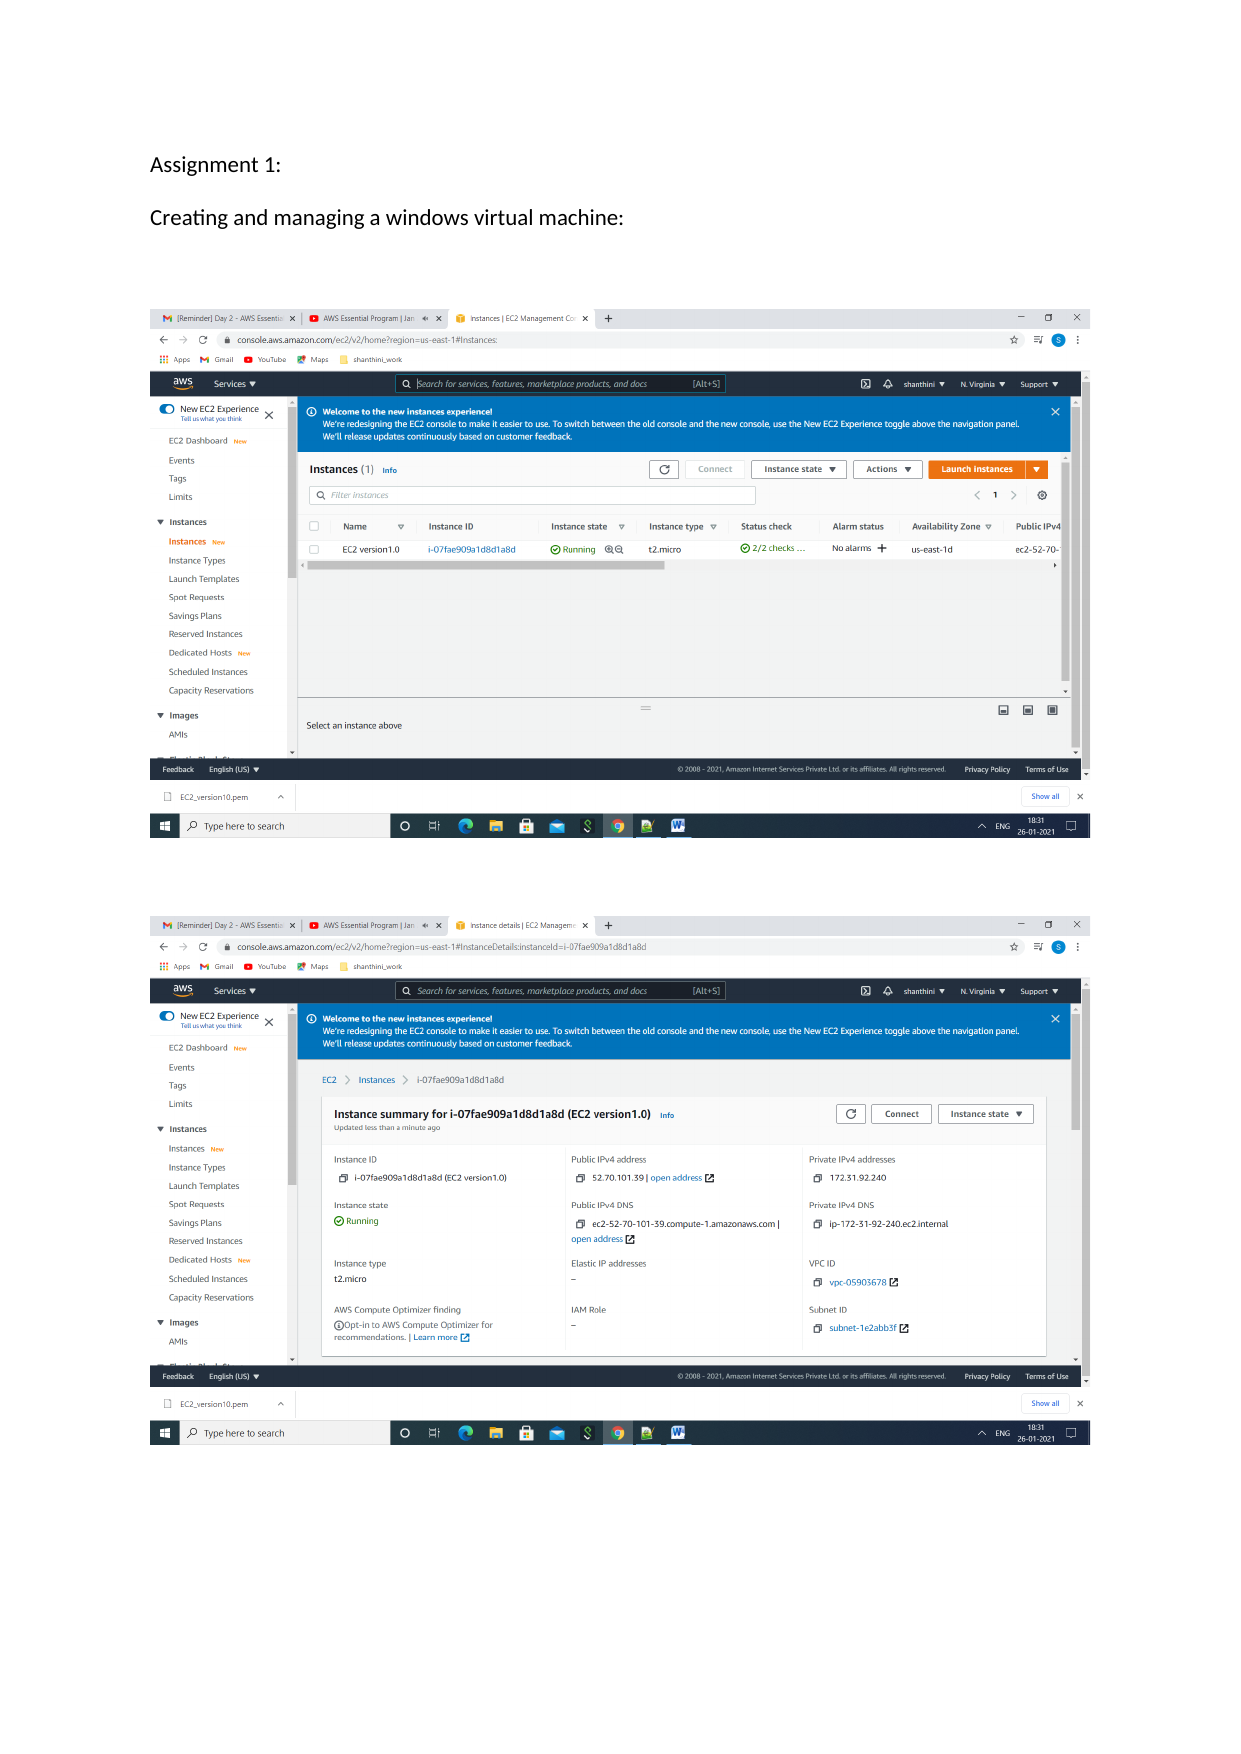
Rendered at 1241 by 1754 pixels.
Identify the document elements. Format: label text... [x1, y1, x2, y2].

text Creating and managing a windows virtual machine: [150, 203, 1090, 231]
picture [150, 309, 1091, 838]
text Assignment 1: [150, 150, 1090, 178]
picture [150, 916, 1091, 1445]
